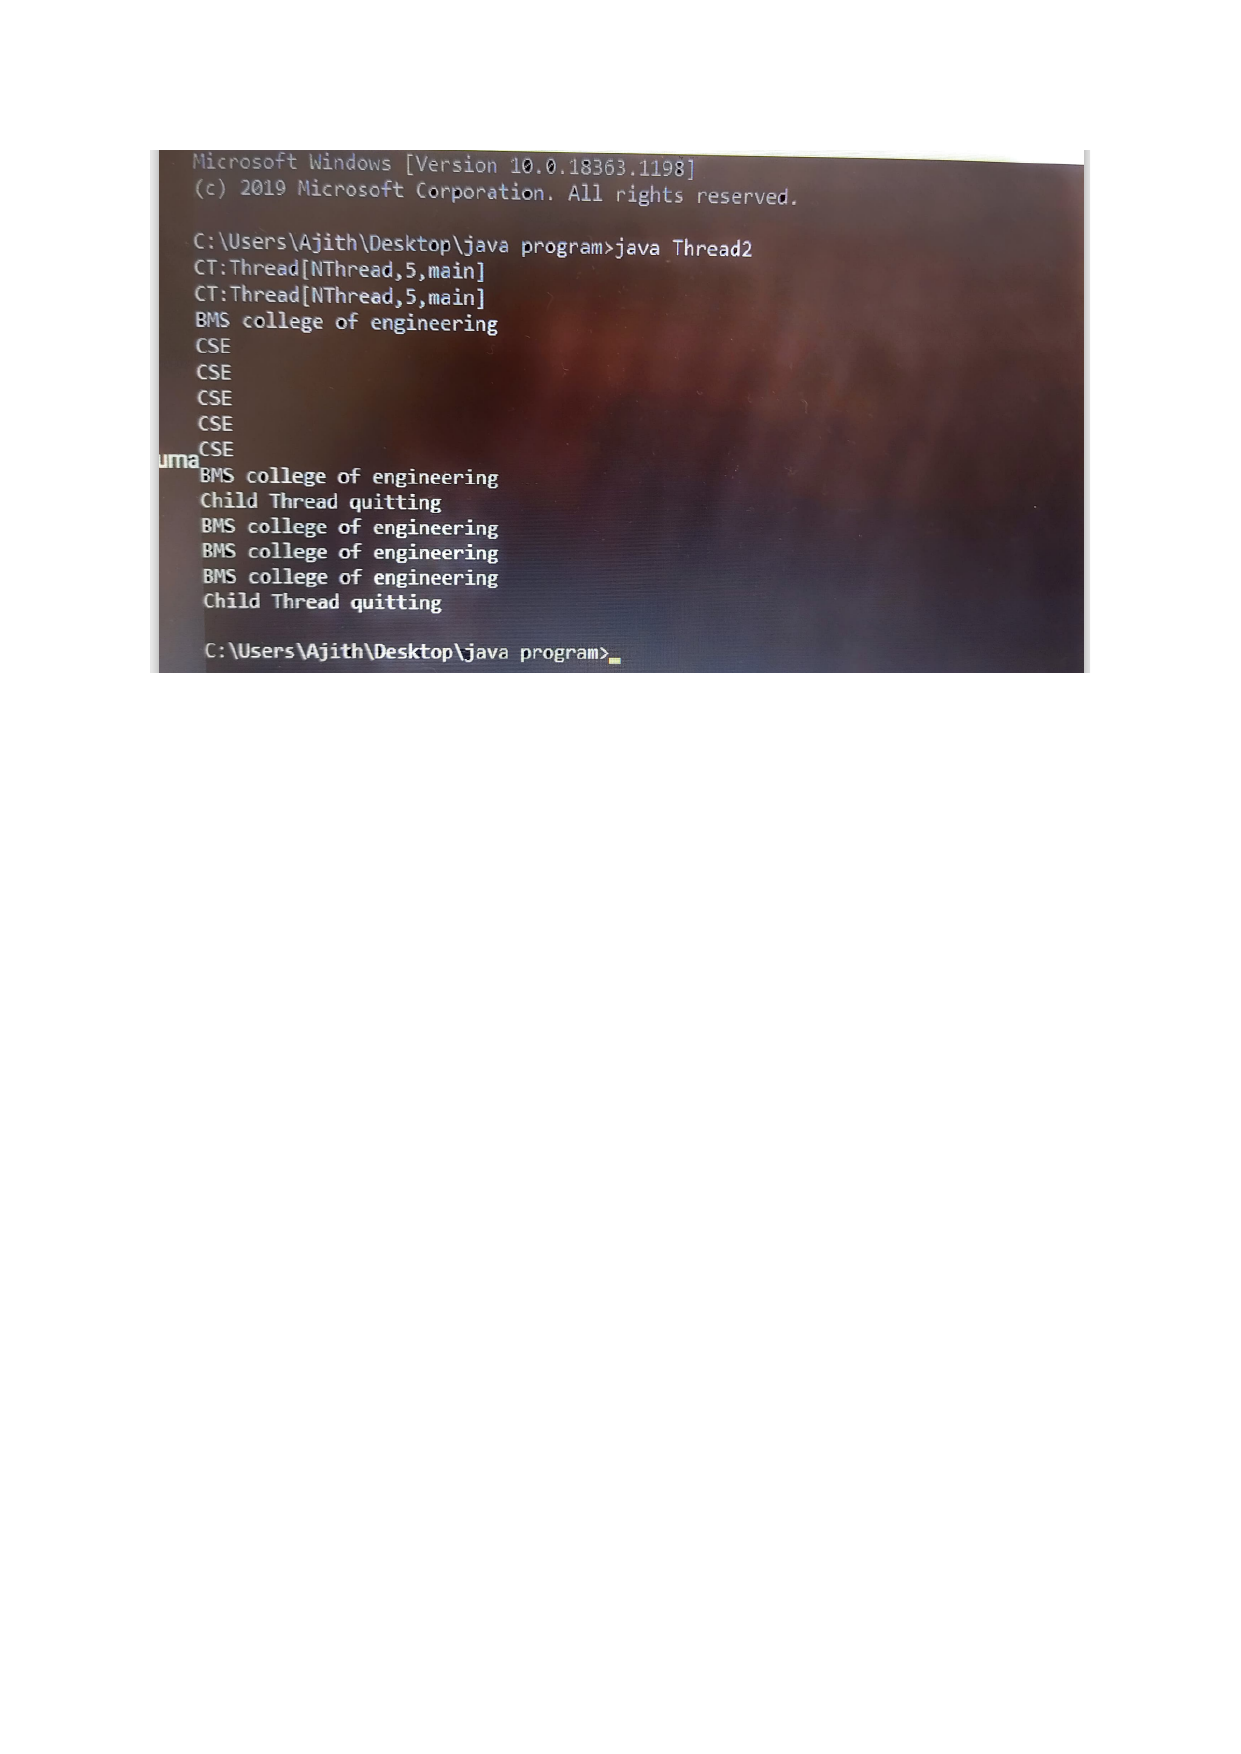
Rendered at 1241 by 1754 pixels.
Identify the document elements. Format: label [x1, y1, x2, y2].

picture [150, 150, 1091, 673]
